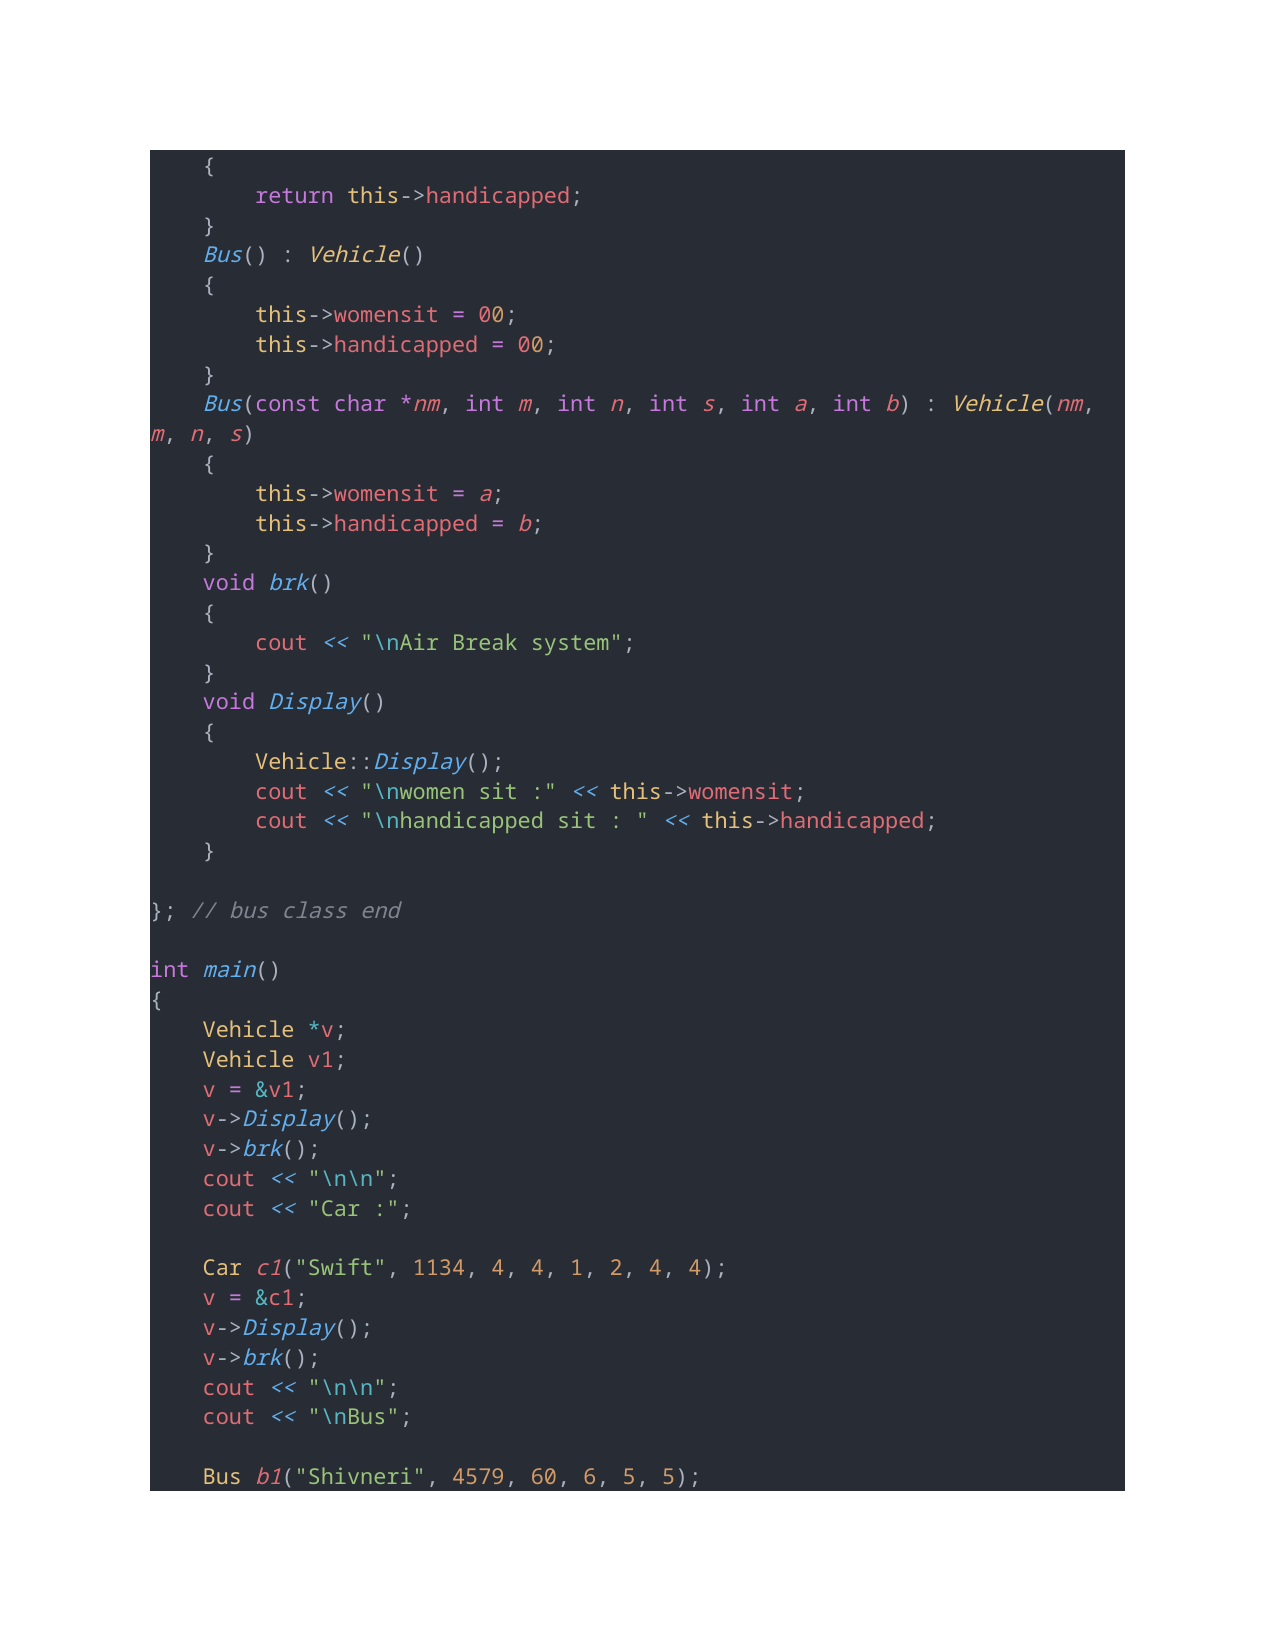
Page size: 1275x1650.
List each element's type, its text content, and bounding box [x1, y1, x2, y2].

text Car c1("Swift", 1134, 4, 4, 1, 2, 4, 4); [150, 1252, 1125, 1282]
text return this->handicapped; [150, 180, 1125, 209]
text } [150, 537, 1125, 567]
text cout << "Car :"; [150, 1193, 1125, 1222]
text cout << "\nhandicapped sit : " << this->handicapped; [150, 805, 1125, 835]
text } [150, 209, 1125, 239]
text cout << "\n\n"; [150, 1371, 1125, 1401]
text { [150, 448, 1125, 478]
text int main() [150, 954, 1125, 984]
text void brk() [150, 567, 1125, 597]
text v->Display(); [150, 1312, 1125, 1342]
text { [150, 269, 1125, 299]
text cout << "\nwomen sit :" << this->womensit; [150, 776, 1125, 805]
text Vehicle v1; [150, 1044, 1125, 1073]
text v->brk(); [150, 1342, 1125, 1371]
text this->handicapped = b; [150, 507, 1125, 537]
text Bus() : Vehicle() [150, 239, 1125, 269]
text v->brk(); [150, 1133, 1125, 1163]
text } [150, 656, 1125, 686]
text cout << "\nBus"; [150, 1401, 1125, 1431]
text cout << "\nAir Break system"; [150, 627, 1125, 656]
text v = &v1; [150, 1073, 1125, 1103]
text cout << "\n\n"; [150, 1163, 1125, 1193]
text { [150, 150, 1125, 180]
text Vehicle *v; [150, 1014, 1125, 1044]
text }; // bus class end [150, 895, 1125, 924]
text Vehicle::Display(); [150, 746, 1125, 776]
text } [150, 835, 1125, 865]
text { [150, 984, 1125, 1014]
text v = &c1; [150, 1282, 1125, 1312]
text Bus b1("Shivneri", 4579, 60, 6, 5, 5); [150, 1461, 1125, 1491]
text { [150, 716, 1125, 746]
text this->womensit = 00; [150, 299, 1125, 329]
text v->Display(); [150, 1103, 1125, 1133]
text { [150, 597, 1125, 627]
text } [150, 358, 1125, 388]
text Bus(const char *nm, int m, int n, int s, int a, int b) : Vehicle(nm, m, n, s) [150, 388, 1125, 448]
text this->womensit = a; [150, 478, 1125, 507]
text void Display() [150, 686, 1125, 716]
text this->handicapped = 00; [150, 329, 1125, 358]
